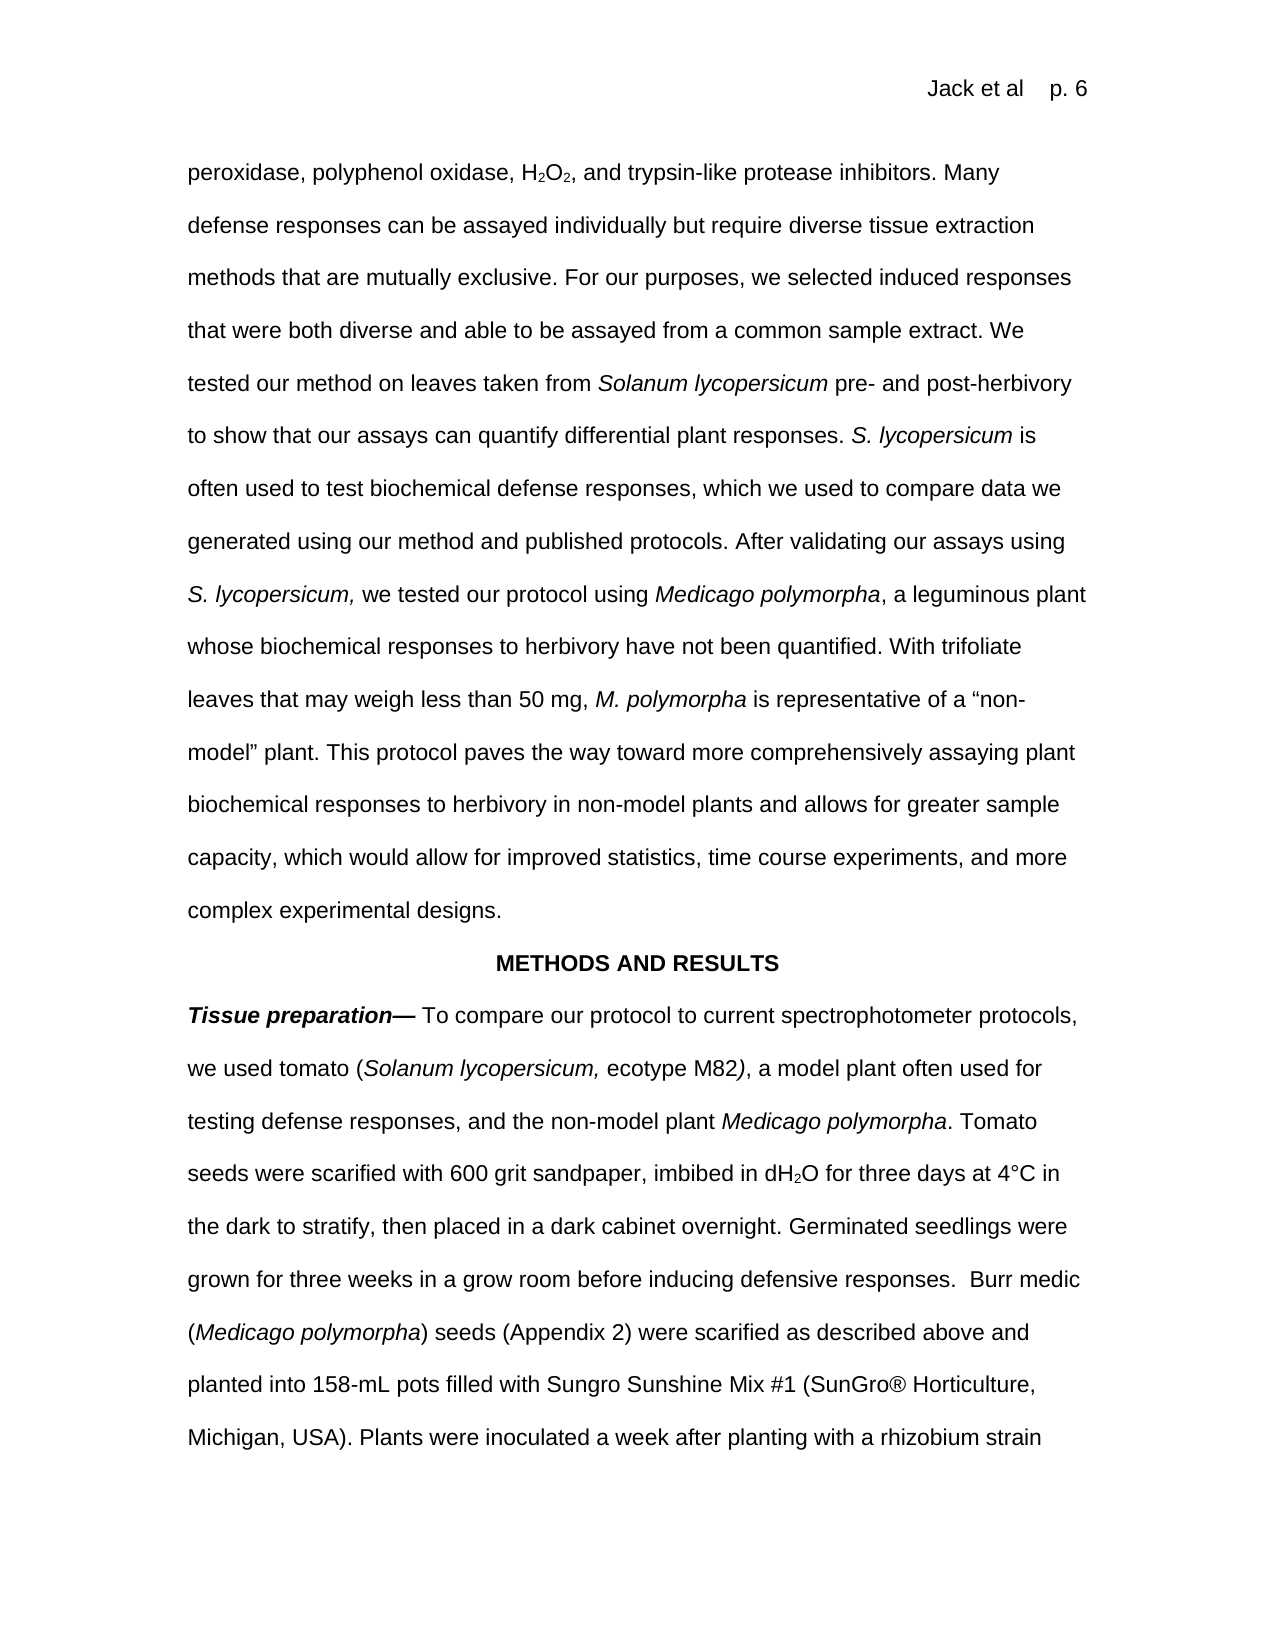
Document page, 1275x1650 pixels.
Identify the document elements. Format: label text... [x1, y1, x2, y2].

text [187, 159, 1087, 923]
text METHODS AND RESULTS [187, 949, 1087, 976]
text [187, 1002, 1087, 1450]
